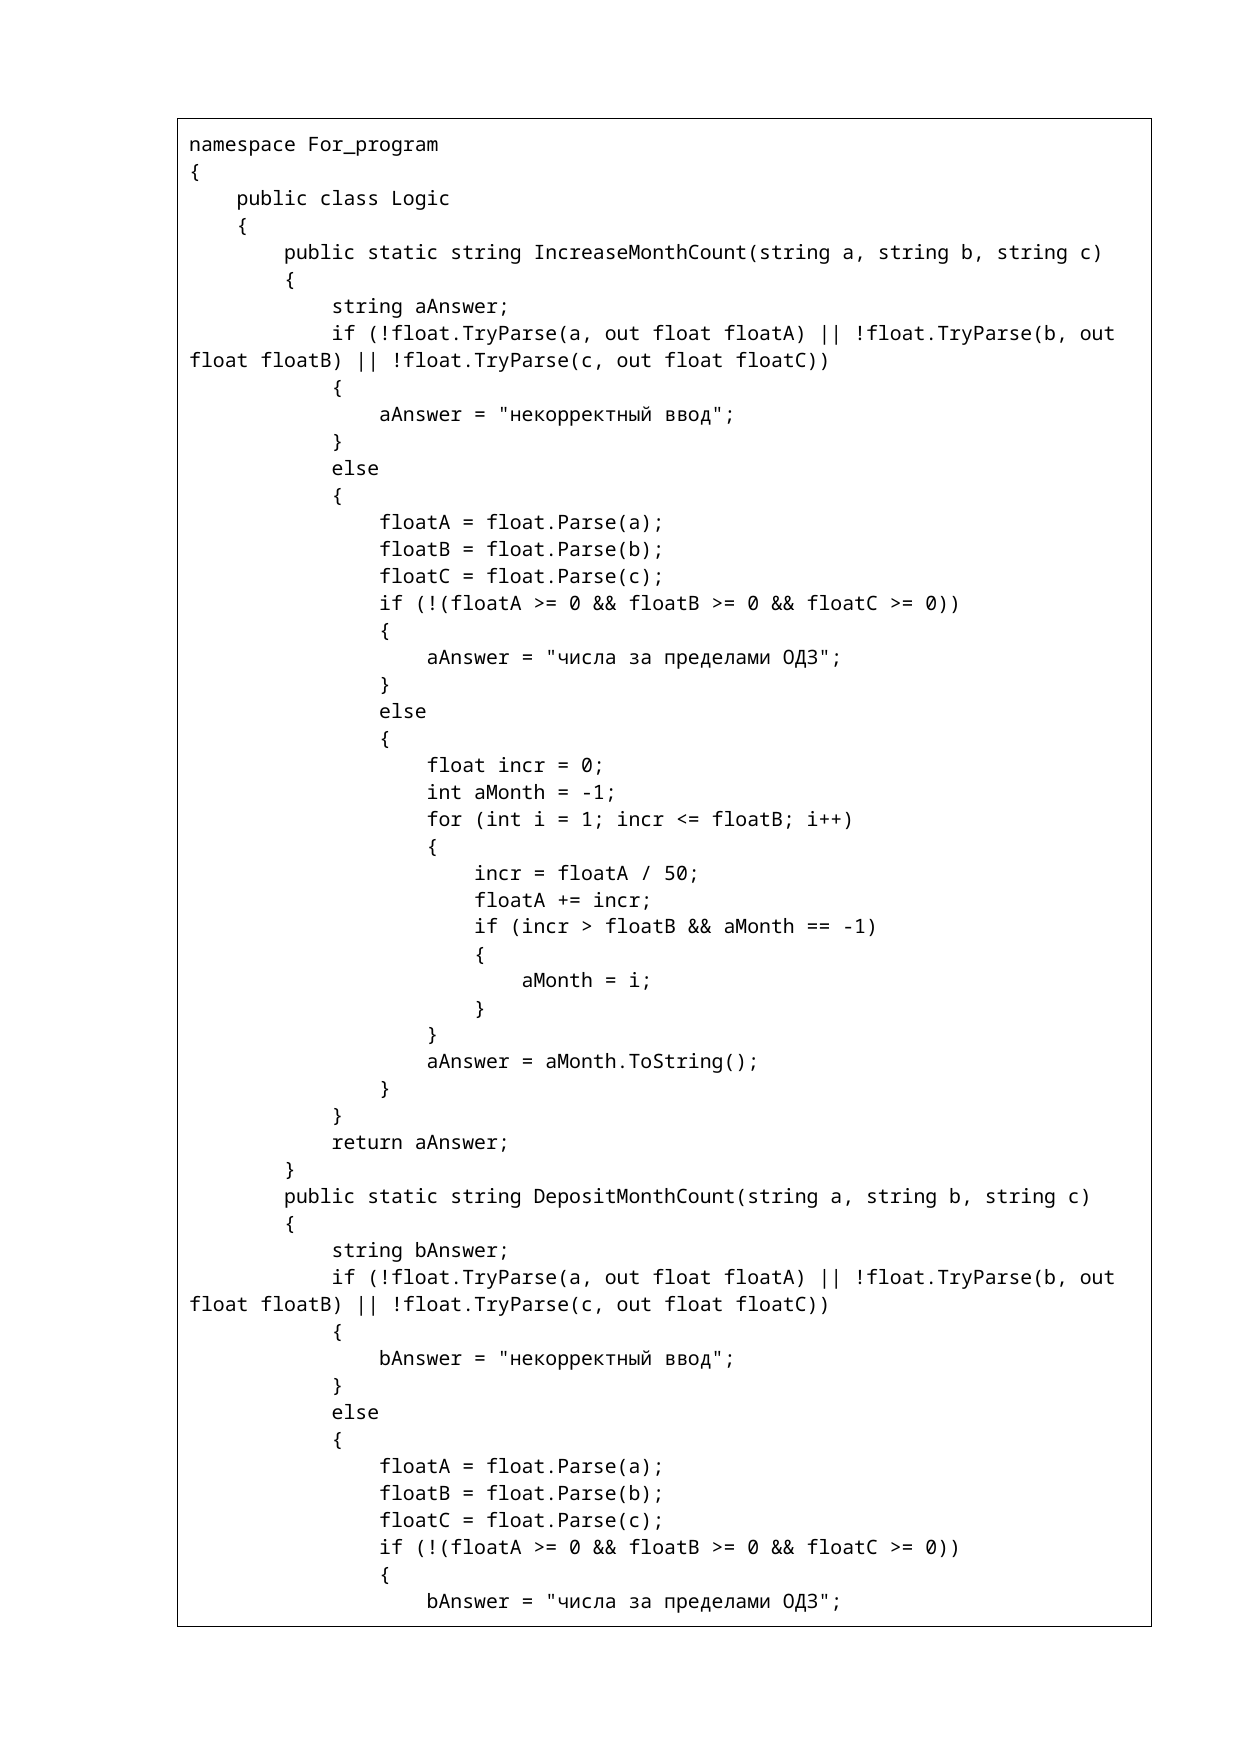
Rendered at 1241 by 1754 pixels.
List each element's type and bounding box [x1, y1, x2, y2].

table_header [178, 119, 1151, 1626]
